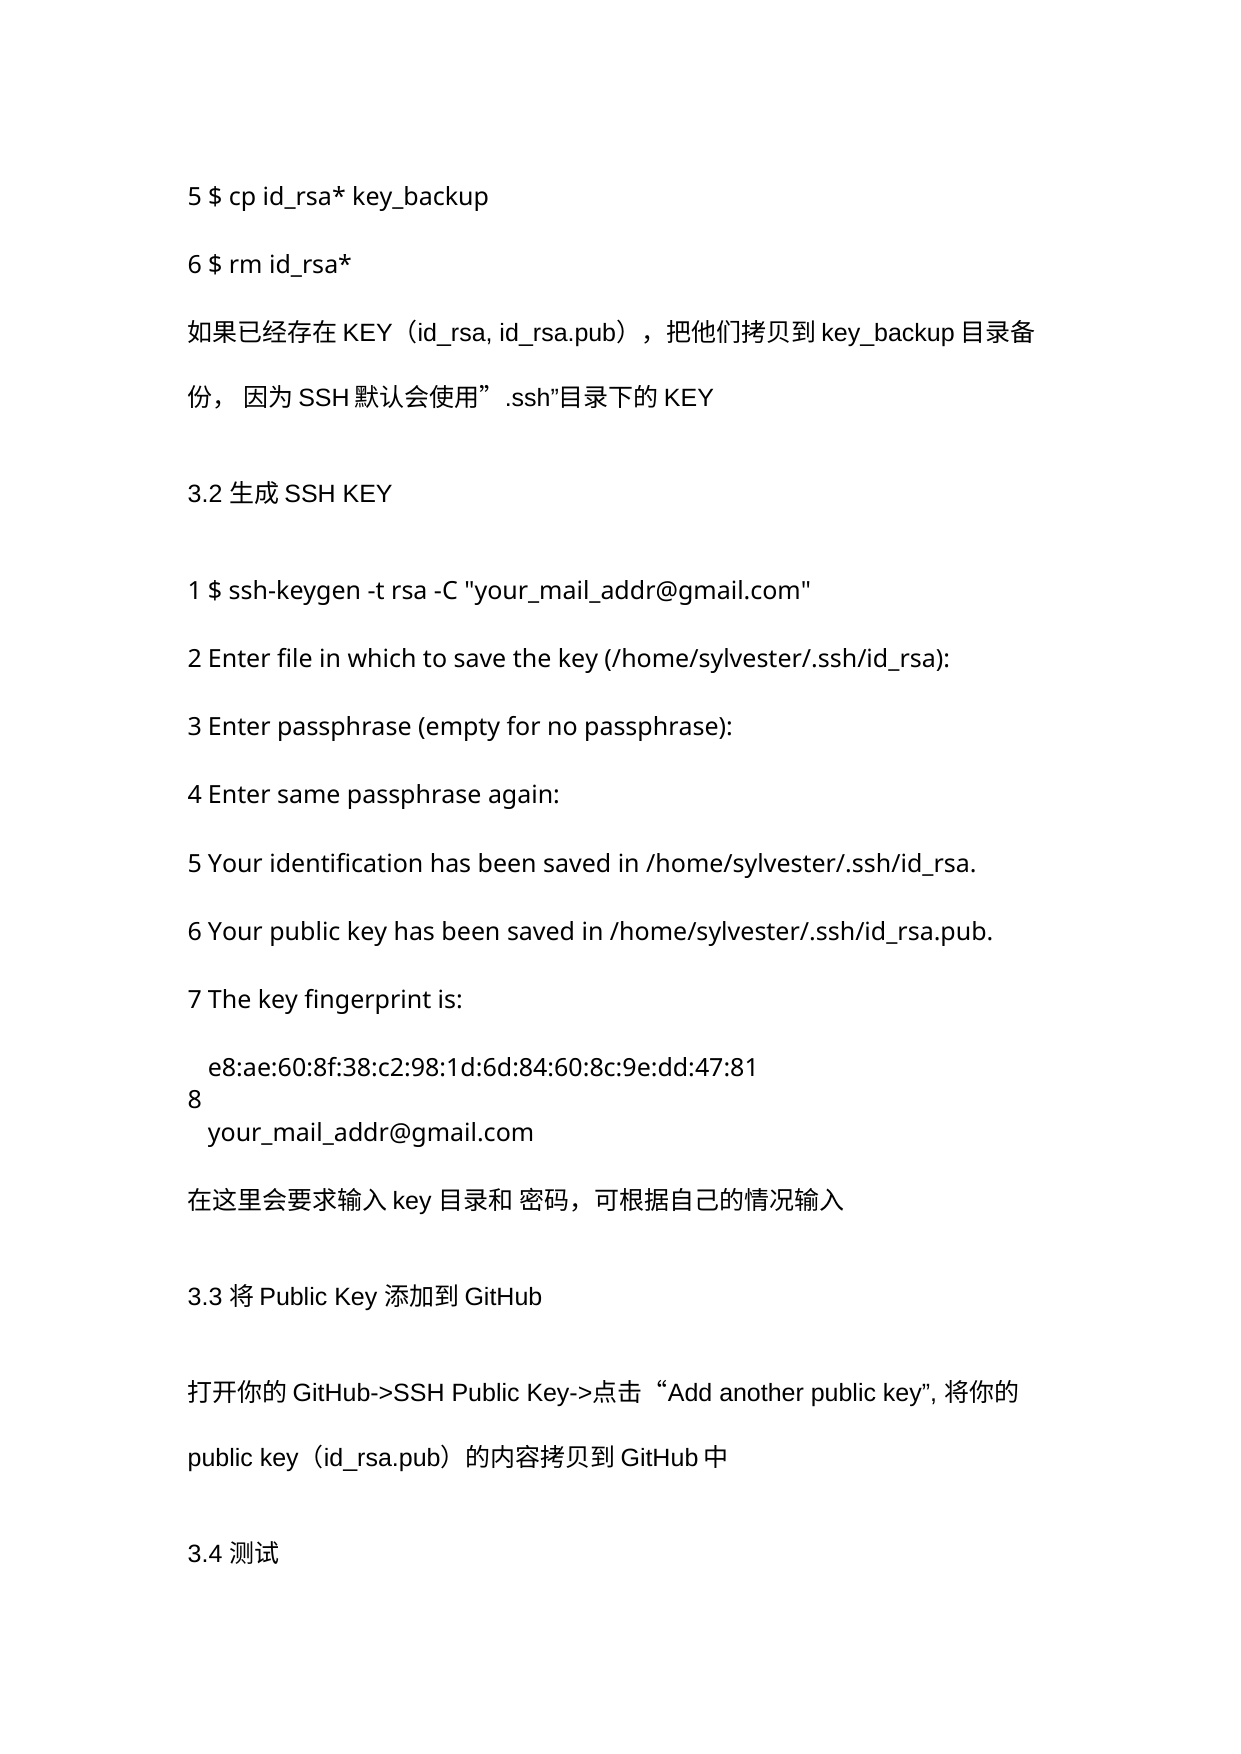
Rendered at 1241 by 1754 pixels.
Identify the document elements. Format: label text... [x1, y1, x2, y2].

table_header The key fingerprint is: [206, 965, 1056, 1033]
table_header 5 [186, 162, 206, 230]
text 3.3 将Public Key 添加到GitHub [187, 1262, 1053, 1327]
table_cell 2 [186, 624, 206, 692]
text 3.4 测试 [187, 1519, 1053, 1584]
table_header 7 [186, 965, 206, 1033]
text 在这里会要求输入key 目录和 密码，可根据自己的情况输入 [187, 1166, 1053, 1231]
text 如果已经存在KEY（id_rsa, id_rsa.pub），把他们拷贝到key_backup目录备份， 因为SSH默认会使用”.ssh”目录下的KEY [187, 298, 1053, 428]
table_header Enter passphrase (empty for no passphrase): [206, 692, 752, 760]
table_header 5 [186, 828, 206, 896]
text 3.2 生成SSH KEY [187, 459, 1053, 524]
table_cell 8 [186, 1033, 206, 1166]
table_cell 6 [186, 230, 206, 298]
table_header $ cp id_rsa* key_backup [206, 162, 502, 230]
table_cell 6 [186, 896, 206, 964]
text 打开你的GitHub->SSH Public Key->点击“Add another public key”, 将你的public key（id_rsa.pub）的内容拷贝到GitHub中 [187, 1358, 1053, 1488]
table_cell Enter same passphrase again: [206, 760, 747, 828]
table_header Your identification has been saved in /home/sylvester/.ssh/id_rsa. [206, 828, 1039, 896]
table_header 3 [186, 692, 206, 760]
table_cell Enter file in which to save the key (/home/sylvester/.ssh/id_rsa): [206, 624, 1039, 692]
table_header $ ssh-keygen -t rsa -C "your_mail_addr@gmail.com" [206, 556, 1034, 624]
table_cell $ rm id_rsa* [206, 230, 497, 298]
table_cell e8:ae:60:8f:38:c2:98:1d:6d:84:60:8c:9e:dd:47:81 your_mail_addr@gmail.com [206, 1033, 1061, 1166]
table_cell Your public key has been saved in /home/sylvester/.ssh/id_rsa.pub. [206, 896, 1039, 964]
table_cell 4 [186, 760, 206, 828]
table_header 1 [186, 556, 206, 624]
